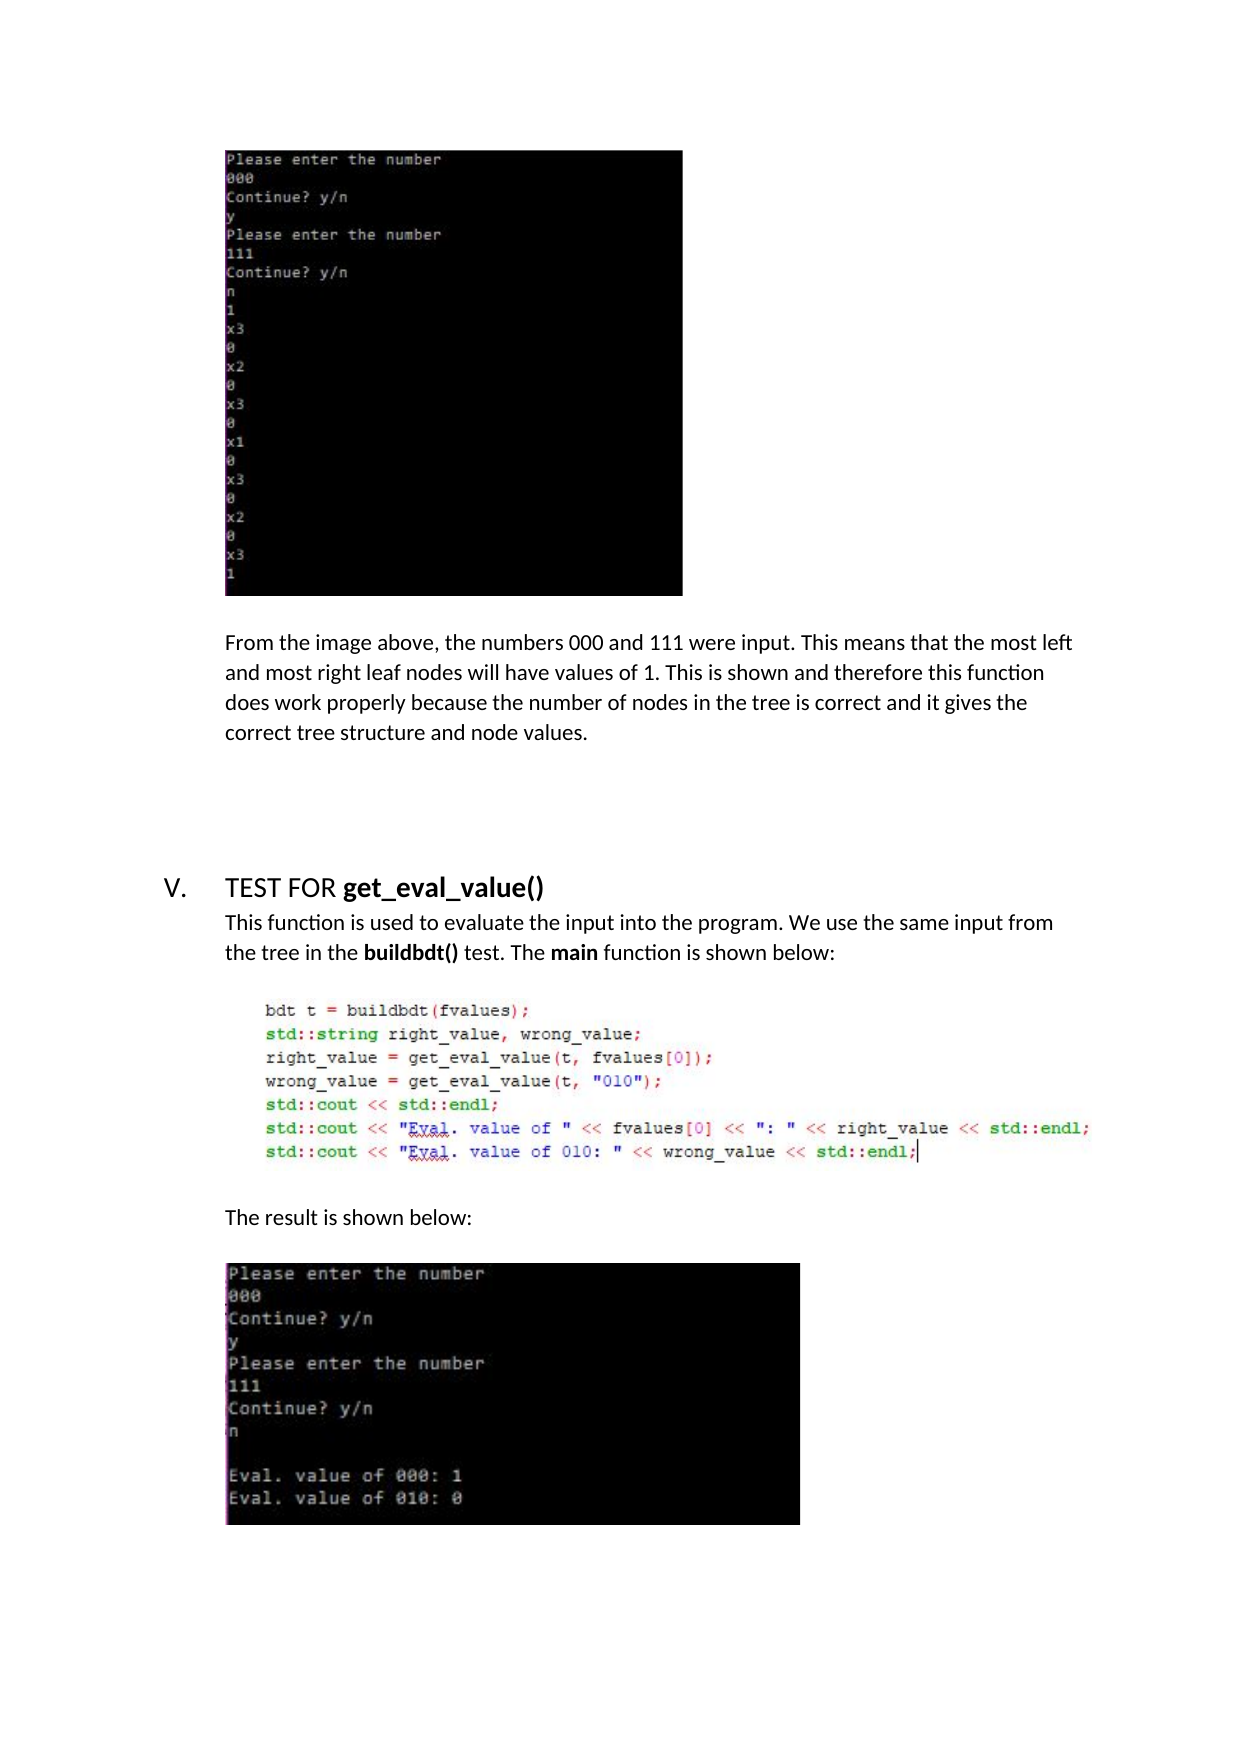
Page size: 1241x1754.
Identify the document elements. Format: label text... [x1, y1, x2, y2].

list From the image above, the numbers 000 and 111 were input. This means that the most left and most right leaf nodes will have values of 1. This is shown and therefore this function does work properly because the number of nodes in the tree is correct and it gives the correct tree structure and node values. [225, 628, 1090, 746]
list This function is used to evaluate the input into the program. We use the same input from the tree in the buildbdt() test. The main function is shown below: [225, 908, 1090, 966]
picture [225, 1263, 800, 1525]
picture [225, 998, 1093, 1171]
list The result is shown below: [225, 1203, 1090, 1231]
list TEST FOR get_eval_value() [187, 869, 1090, 905]
picture [225, 150, 683, 596]
